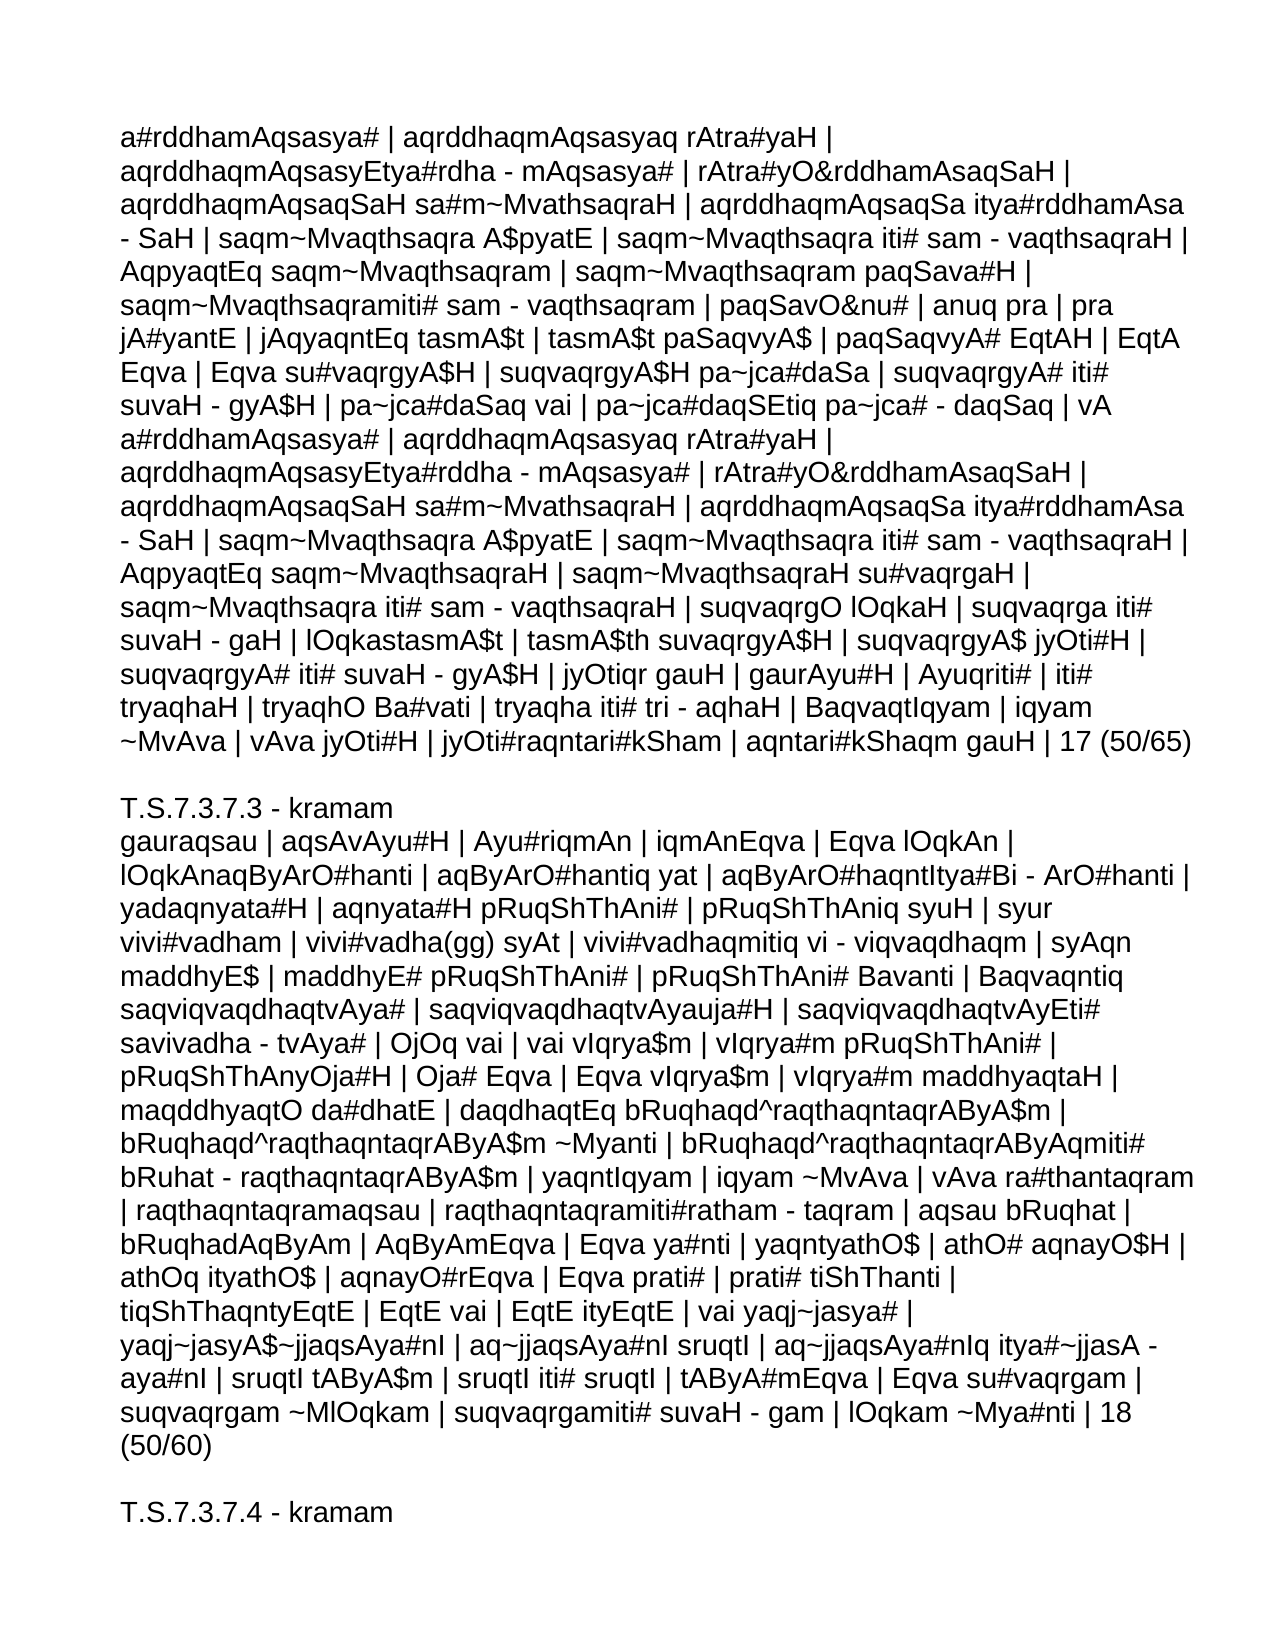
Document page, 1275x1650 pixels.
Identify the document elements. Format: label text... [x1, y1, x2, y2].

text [120, 120, 1200, 757]
text T.S.7.3.7.3 - kramam [120, 791, 1200, 824]
text T.S.7.3.7.4 - kramam [120, 1495, 1200, 1529]
text gauraqsau | aqsAvAyu#H | Ayu#riqmAn | iqmAnEqva | Eqva lOqkAn | lOqkAnaqByArO#hanti | aqByArO#hantiq yat | aqByArO#haqntItya#Bi - ArO#hanti | yadaqnyata#H | aqnyata#H pRuqShThAni# | pRuqShThAniq syuH | syur vivi#vadham | vivi#vadha(gg) syAt | vivi#vadhaqmitiq vi - viqvaqdhaqm | syAqn maddhyE$ | maddhyE# pRuqShThAni# | pRuqShThAni# Bavanti | Baqvaqntiq saqviqvaqdhaqtvAya# | saqviqvaqdhaqtvAyauja#H | saqviqvaqdhaqtvAyEti# savivadha - tvAya# | OjOq vai | vai vIqrya$m | vIqrya#m pRuqShThAni# | pRuqShThAnyOja#H | Oja# Eqva | Eqva vIqrya$m | vIqrya#m maddhyaqtaH | maqddhyaqtO da#dhatE | daqdhaqtEq bRuqhaqd^raqthaqntaqrAByA$m | bRuqhaqd^raqthaqntaqrAByA$m ~Myanti | bRuqhaqd^raqthaqntaqrAByAqmiti# bRuhat - raqthaqntaqrAByA$m | yaqntIqyam | iqyam ~MvAva | vAva ra#thantaqram | raqthaqntaqramaqsau | raqthaqntaqramiti#ratham - taqram | aqsau bRuqhat | bRuqhadAqByAm | AqByAmEqva | Eqva ya#nti | yaqntyathO$ | athO# aqnayO$H | athOq ityathO$ | aqnayO#rEqva | Eqva prati# | prati# tiShThanti | tiqShThaqntyEqtE | EqtE vai | EqtE ityEqtE | vai yaqj~jasya# | yaqj~jasyA$~jjaqsAya#nI | aq~jjaqsAya#nI sruqtI | aq~jjaqsAya#nIq itya#~jjasA - aya#nI | sruqtI tAByA$m | sruqtI iti# sruqtI | tAByA#mEqva | Eqva su#vaqrgam | suqvaqrgam ~MlOqkam | suqvaqrgamiti# suvaH - gam | lOqkam ~Mya#nti | 18 (50/60) [120, 824, 1200, 1462]
